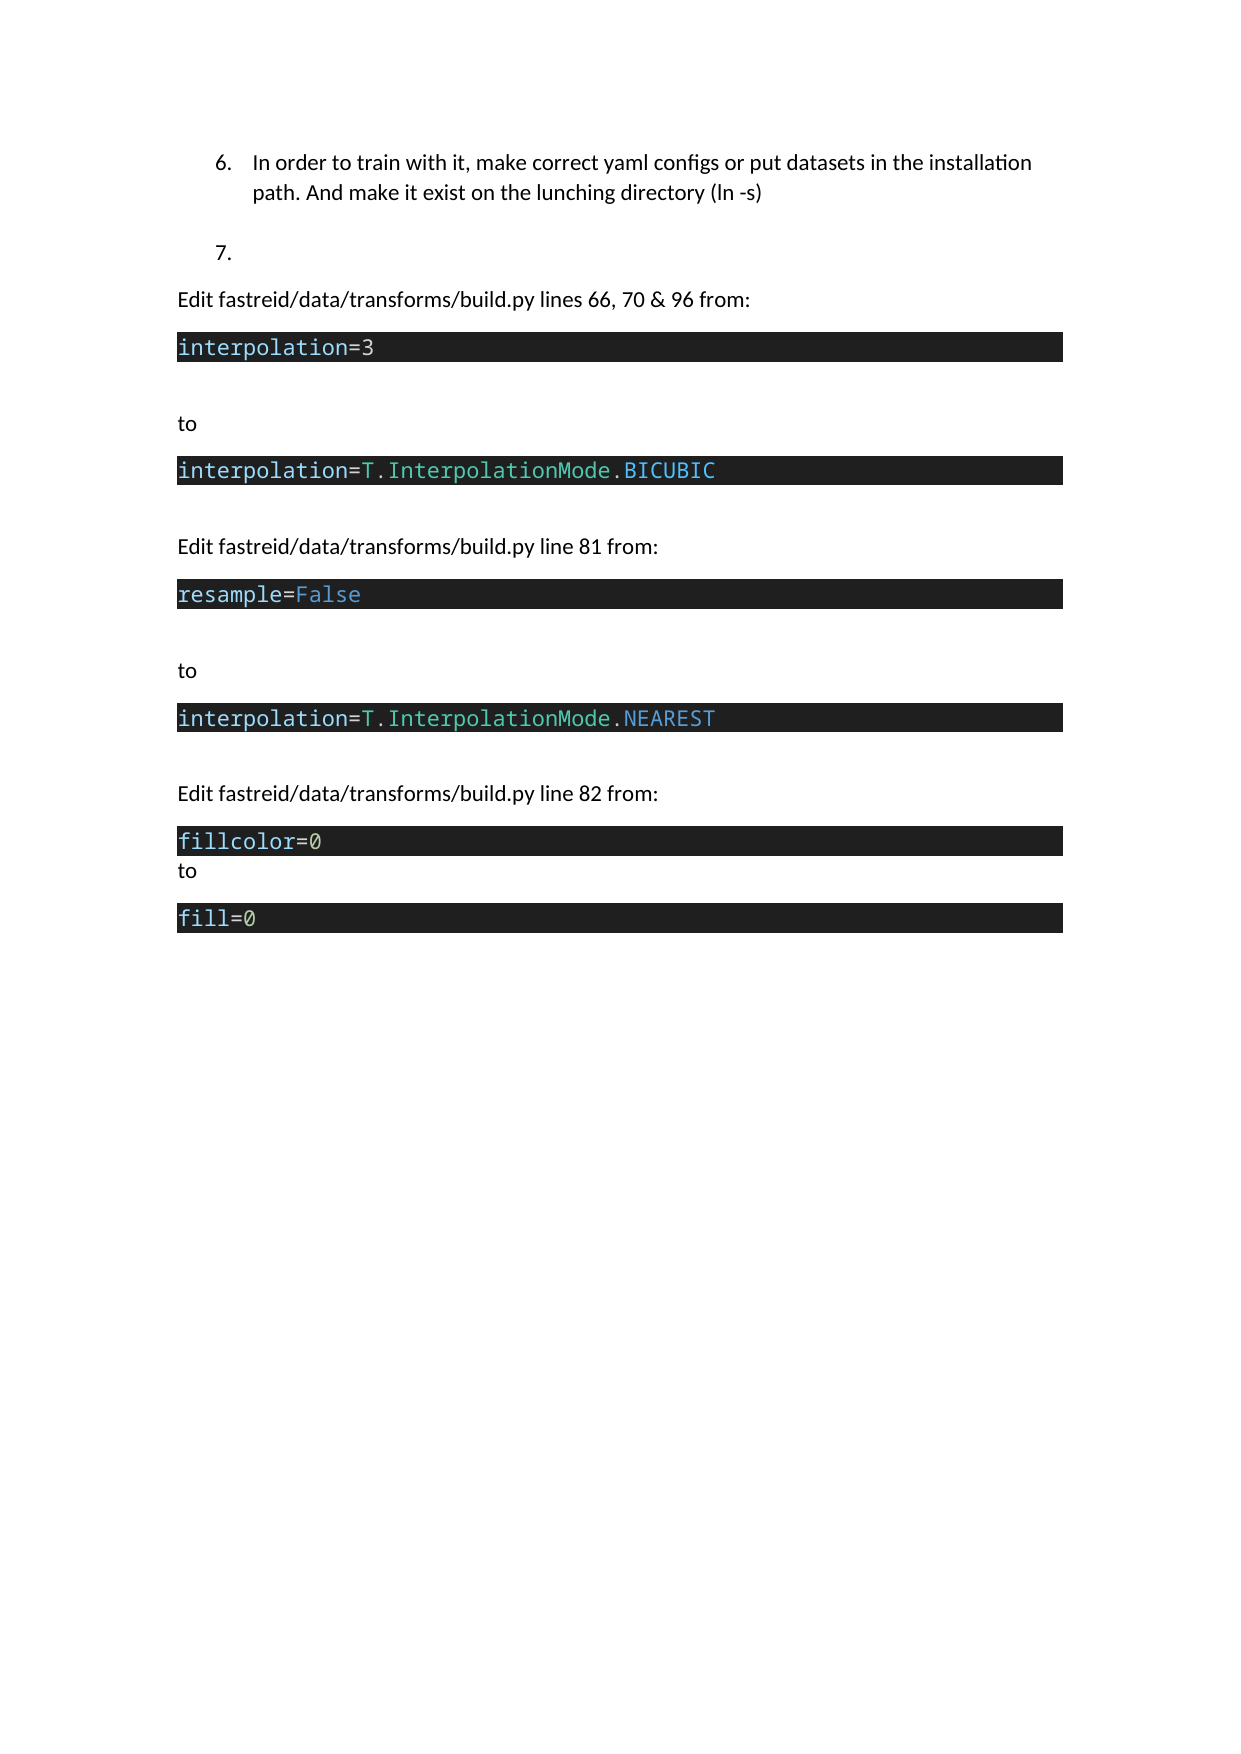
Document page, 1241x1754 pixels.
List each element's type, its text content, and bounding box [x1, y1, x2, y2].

text interpolation=T.InterpolationMode.BICUBIC [177, 456, 1063, 485]
text interpolation=3 [177, 332, 1063, 362]
text fill=0 [177, 903, 1063, 933]
text to [177, 409, 1063, 437]
text interpolation=T.InterpolationMode.NEAREST [177, 703, 1063, 732]
text Edit fastreid/data/transforms/build.py lines 66, 70 & 96 from: [177, 285, 1063, 313]
text to [177, 656, 1063, 684]
text fillcolor=0 [177, 826, 1063, 856]
text Edit fastreid/data/transforms/build.py line 82 from: [177, 779, 1063, 807]
list In order to train with it, make correct yaml configs or put datasets in the installation path. And make it exist on the lunching directory (ln -s) [215, 148, 1063, 206]
text Edit fastreid/data/transforms/build.py line 81 from: [177, 532, 1063, 560]
text resample=False [177, 579, 1063, 609]
text to [177, 856, 1063, 884]
